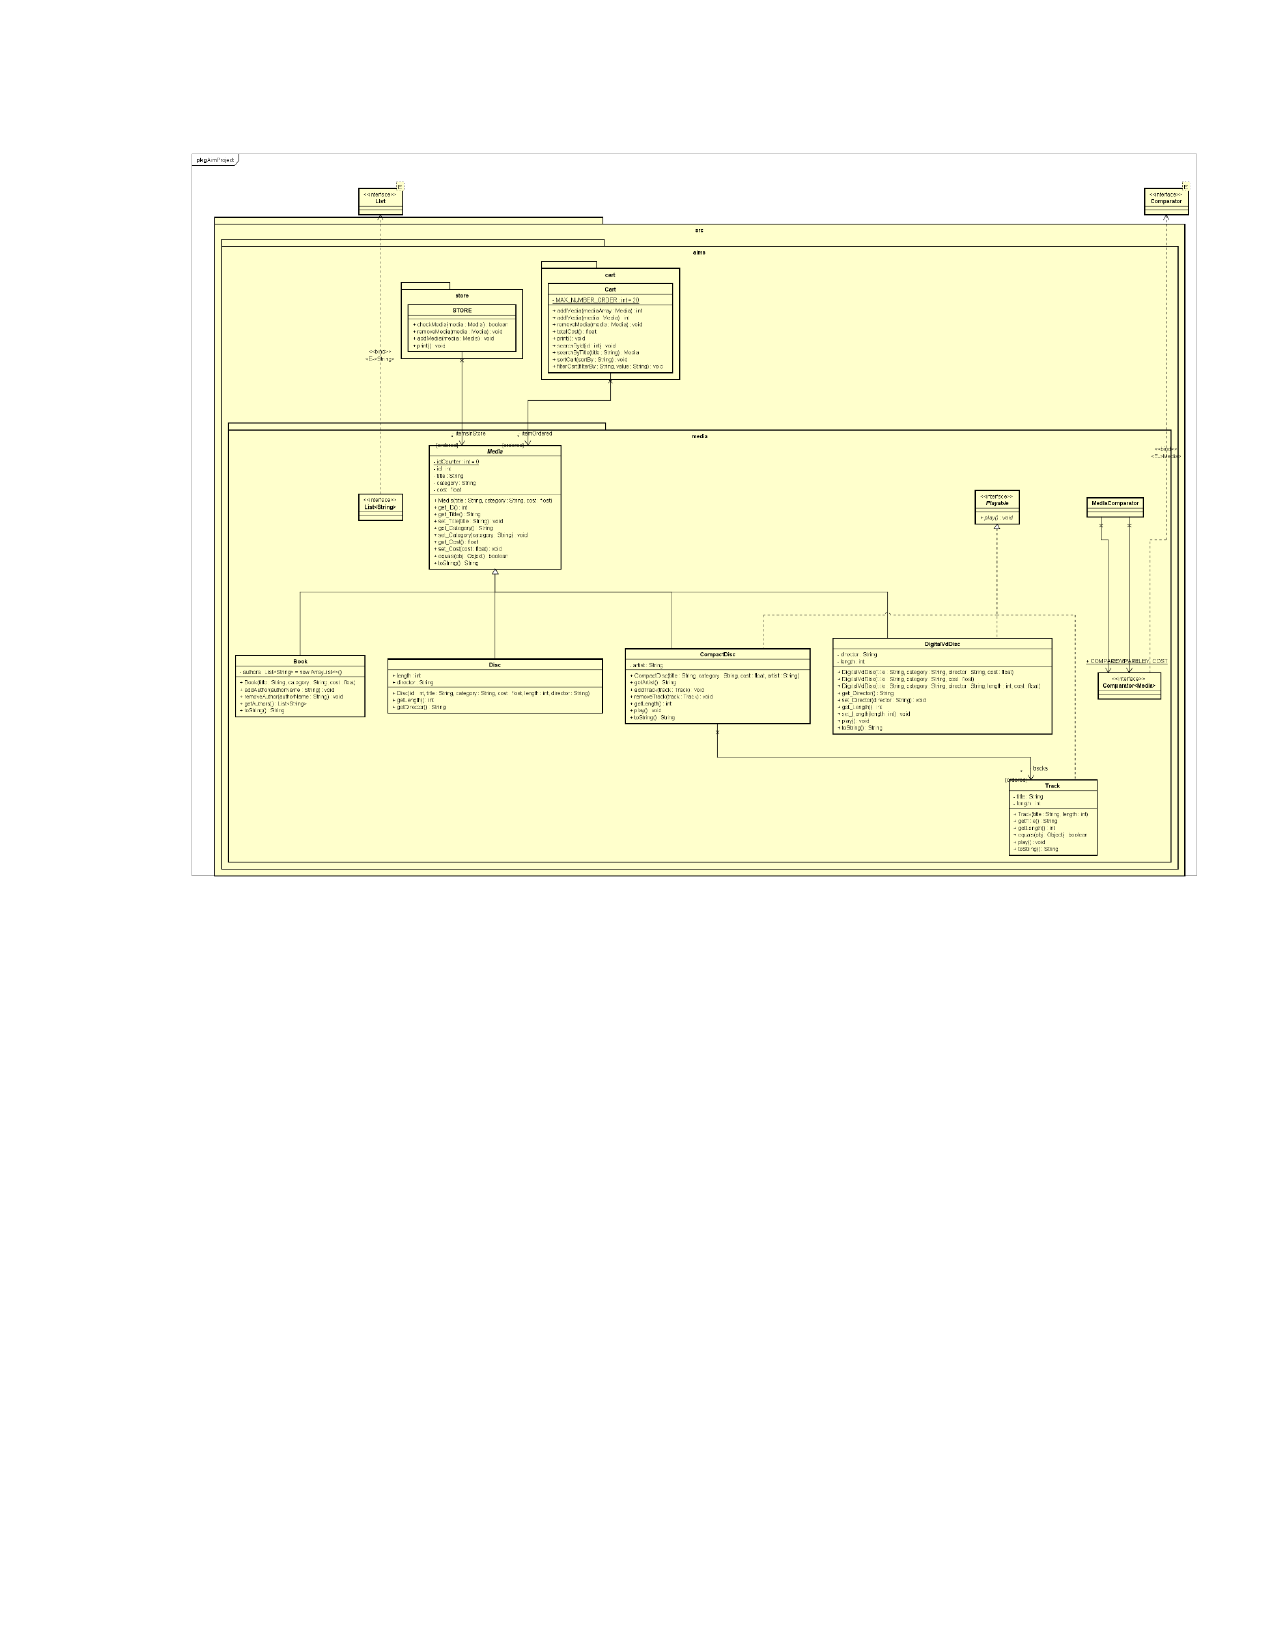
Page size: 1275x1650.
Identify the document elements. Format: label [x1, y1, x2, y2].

picture [187, 150, 1200, 880]
